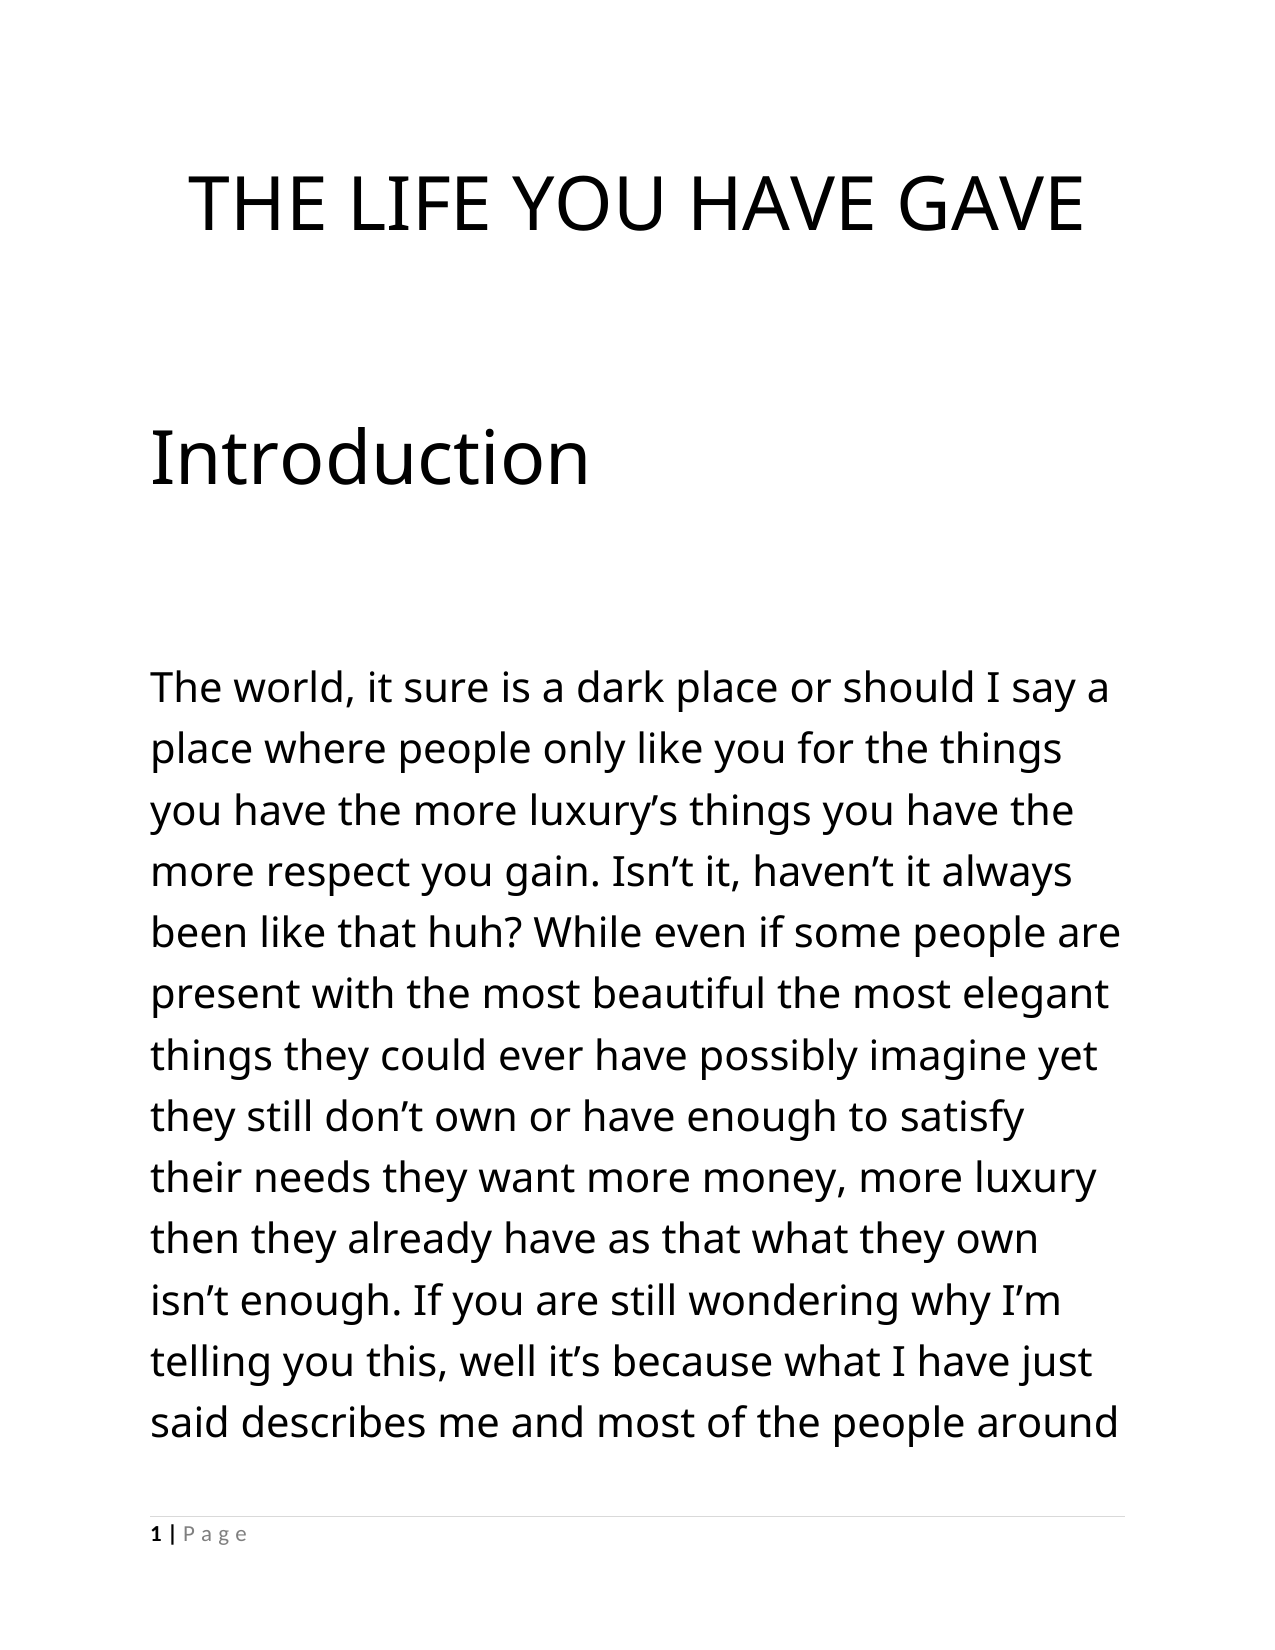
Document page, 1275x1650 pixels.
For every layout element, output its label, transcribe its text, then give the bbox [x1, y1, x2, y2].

text Introduction [150, 404, 1125, 506]
text THE LIFE YOU HAVE GAVE [150, 150, 1125, 252]
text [150, 658, 1125, 1450]
